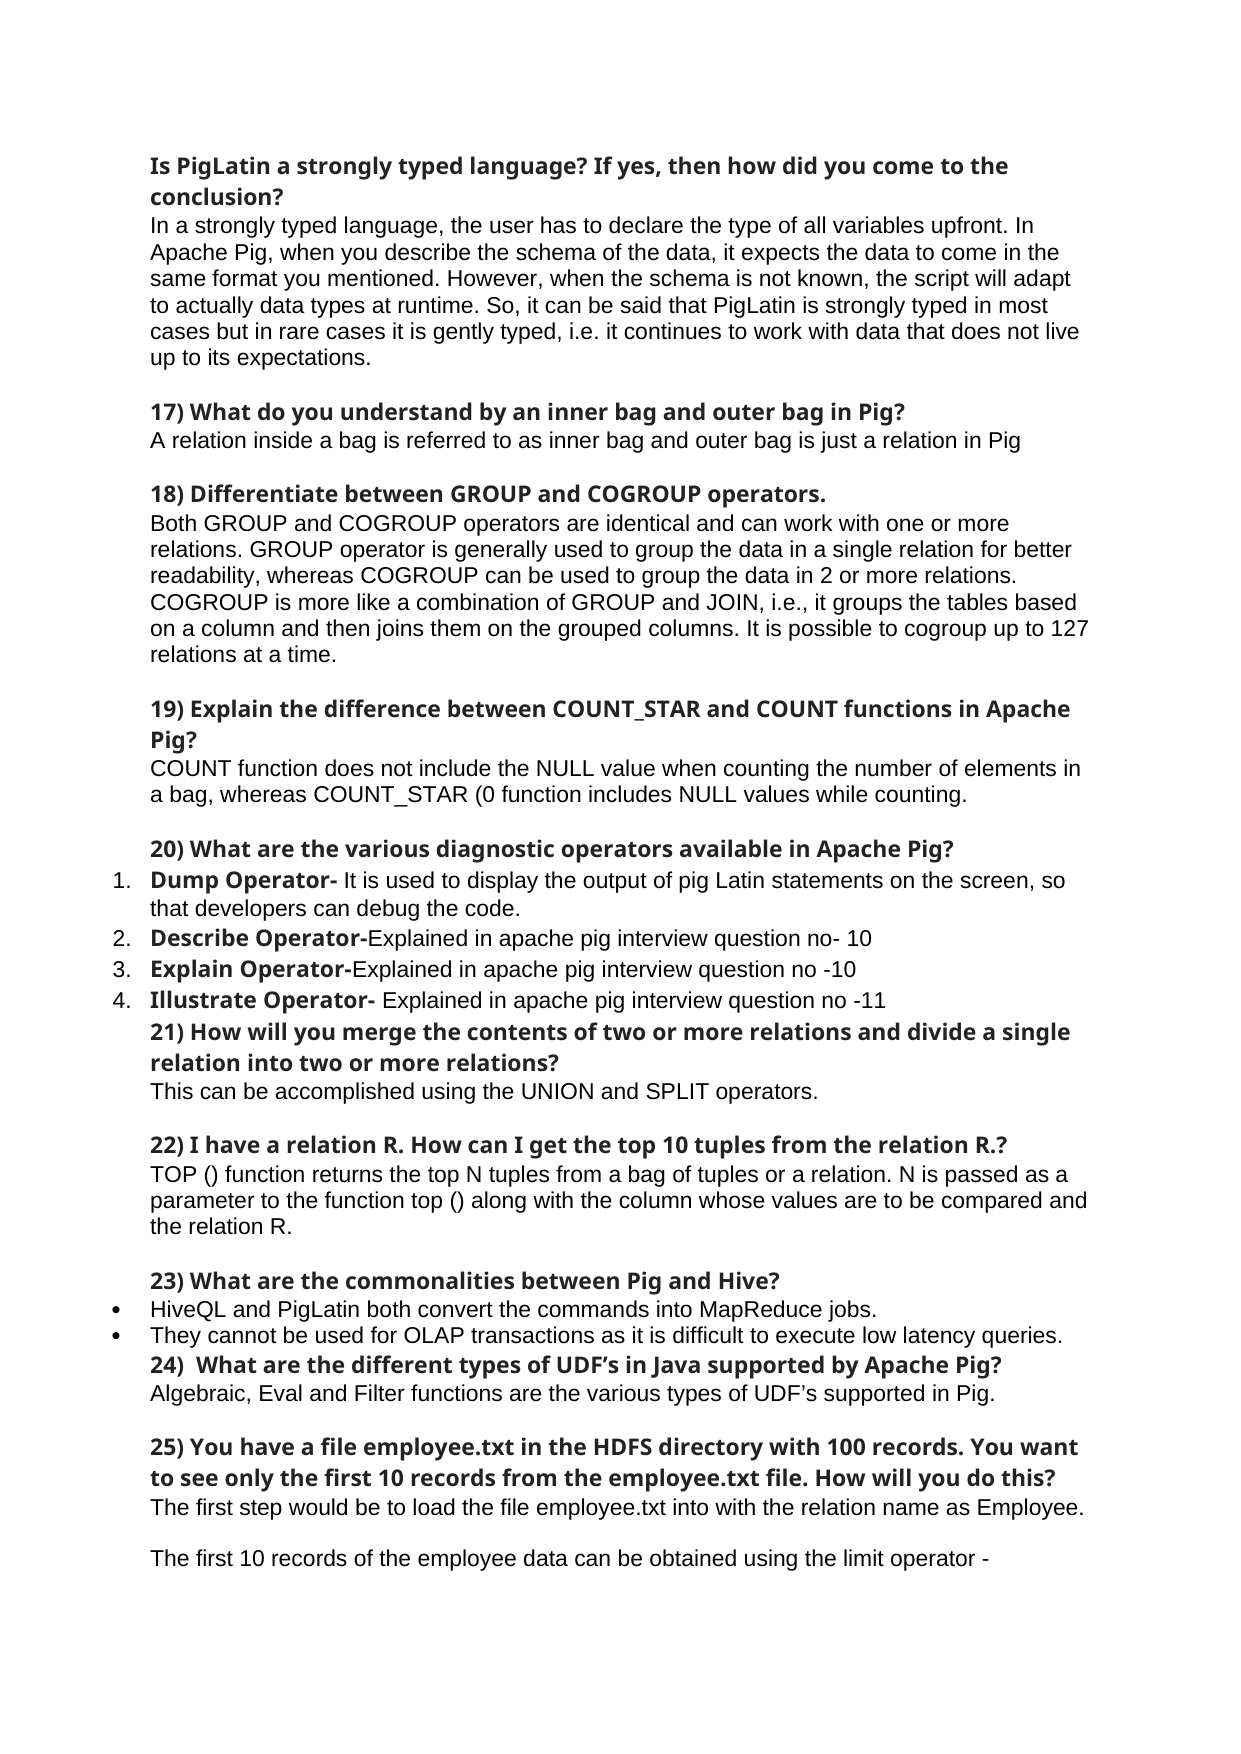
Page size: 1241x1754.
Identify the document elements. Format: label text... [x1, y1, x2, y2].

text 21) How will you merge the contents of two or more relations and divide a single relation into two or more relations? [150, 1015, 1090, 1078]
list They cannot be used for OLAP transactions as it is difficult to execute low latency queries. [112, 1322, 1090, 1348]
text The first 10 records of the employee data can be obtained using the limit operator - [150, 1545, 1090, 1571]
list Describe Operator-Explained in apache pig interview question no- 10 [112, 922, 1090, 953]
text This can be accomplished using the UNION and SPLIT operators. [150, 1078, 1090, 1104]
text 20) What are the various diagnostic operators available in Apache Pig? [150, 833, 1090, 864]
list HiveQL and PigLatin both convert the commands into MapReduce jobs. [112, 1296, 1090, 1322]
text 23) What are the commonalities between Pig and Hive? [150, 1264, 1090, 1296]
text In a strongly typed language, the user has to declare the type of all variables upfront. In Apache Pig, when you describe the schema of the data, it expects the data to come in the same format you mentioned. However, when the schema is not known, the script will adapt to actually data types at runtime. So, it can be said that PigLatin is strongly typed in most cases but in rare cases it is gently typed, i.e. it continues to work with data that does not live up to its expectations. [150, 212, 1090, 371]
text 18) Differentiate between GROUP and COGROUP operators. [150, 478, 1090, 509]
text 22) I have a relation R. How can I get the top 10 tuples from the relation R.? [150, 1129, 1090, 1161]
text The first step would be to load the file employee.txt into with the relation name as Employee. [150, 1494, 1090, 1520]
list Illustrate Operator- Explained in apache pig interview question no -11 [112, 984, 1090, 1015]
text 24) What are the different types of UDF’s in Java supported by Apache Pig? [150, 1348, 1090, 1380]
text 25) You have a file employee.txt in the HDFS directory with 100 records. You want to see only the first 10 records from the employee.txt file. How will you do this? [150, 1431, 1090, 1494]
text TOP () function returns the top N tuples from a bag of tuples or a relation. N is passed as a parameter to the function top () along with the column whose values are to be compared and the relation R. [150, 1161, 1090, 1239]
list Explain Operator-Explained in apache pig interview question no -10 [112, 953, 1090, 984]
text A relation inside a bag is referred to as inner bag and outer bag is just a relation in Pig [150, 427, 1090, 453]
text Algebraic, Eval and Filter functions are the various types of UDF’s supported in Pig. [150, 1380, 1090, 1406]
text 17) What do you understand by an inner bag and outer bag in Pig? [150, 396, 1090, 427]
text COUNT function does not include the NULL value when counting the number of elements in a bag, whereas COUNT_STAR (0 function includes NULL values while counting. [150, 755, 1090, 808]
list Dump Operator- It is used to display the output of pig Latin statements on the screen, so that developers can debug the code. [112, 864, 1090, 922]
text Is PigLatin a strongly typed language? If yes, then how did you come to the conclusion? [150, 150, 1090, 212]
text 19) Explain the difference between COUNT_STAR and COUNT functions in Apache Pig? [150, 693, 1090, 755]
text Both GROUP and COGROUP operators are identical and can work with one or more relations. GROUP operator is generally used to group the data in a single relation for better readability, whereas COGROUP can be used to group the data in 2 or more relations. COGROUP is more like a combination of GROUP and JOIN, i.e., it groups the tables based on a column and then joins them on the grouped columns. It is possible to cogroup up to 127 relations at a time. [150, 509, 1090, 668]
